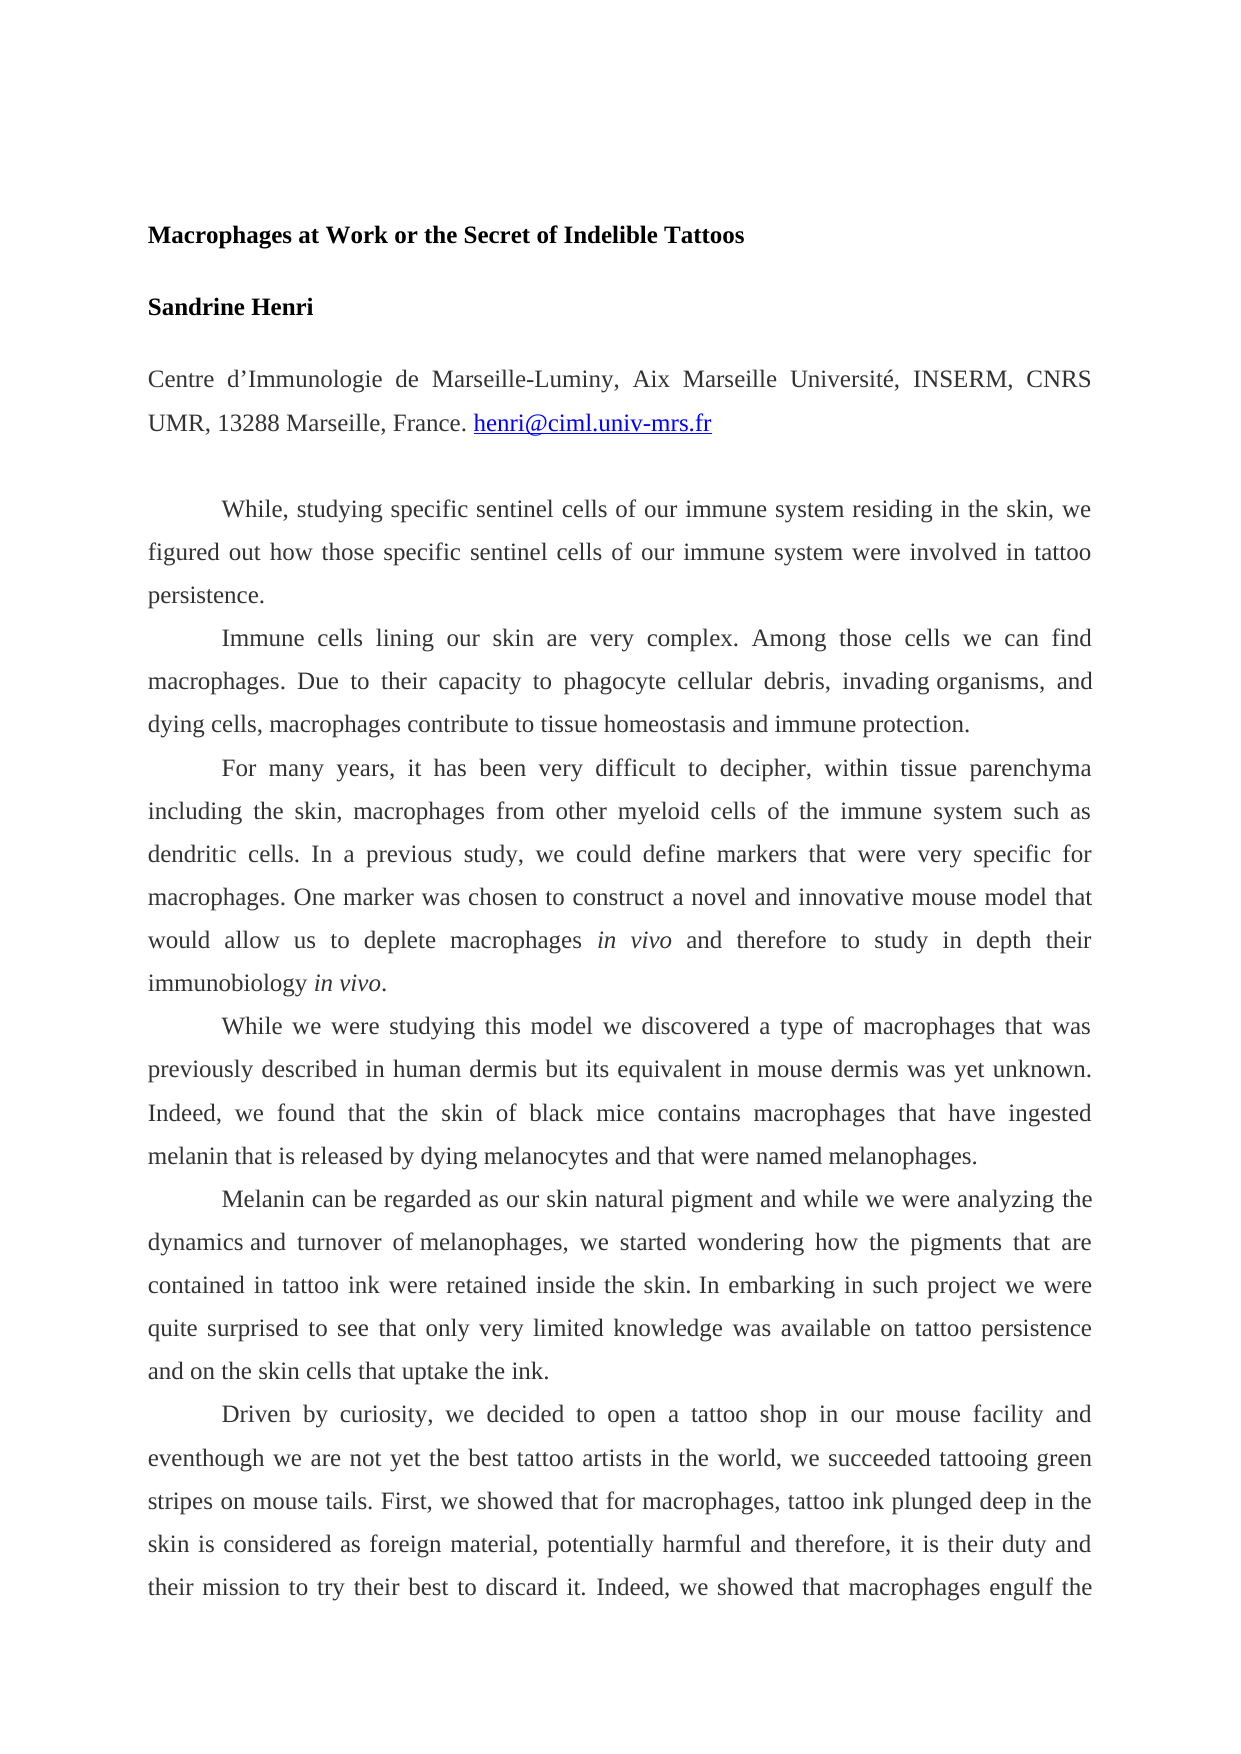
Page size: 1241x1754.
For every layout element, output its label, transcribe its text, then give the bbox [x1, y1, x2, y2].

text While, studying specific sentinel cells of our immune system residing in the skin, we figured out how those specific sentinel cells of our immune system were involved in tattoo persistence. [148, 494, 1093, 609]
text Centre d’Immunologie de Marseille-Luminy, Aix Marseille Université, INSERM, CNRS UMR, 13288 Marseille, France. henri@ciml.univ-mrs.fr [148, 364, 1093, 436]
text Immune cells lining our skin are very complex. Among those cells we can find macrophages. Due to their capacity to phagocyte cellular debris, invading organisms, and dying cells, macrophages contribute to tissue homeostasis and immune protection. [148, 623, 1093, 738]
text Sandrine Henri [148, 292, 1093, 321]
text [148, 1399, 1093, 1601]
text Macrophages at Work or the Secret of Indelible Tattoos [148, 220, 1093, 249]
text For many years, it has been very difficult to decipher, within tissue parenchyma including the skin, macrophages from other myeloid cells of the immune system such as dendritic cells. In a previous study, we could define markers that were very specific for macrophages. One marker was chosen to construct a novel and innovative mouse model that would allow us to deplete macrophages in vivo and therefore to study in depth their immunobiology in vivo. [148, 753, 1093, 997]
text While we were studying this model we discovered a type of macrophages that was previously described in human dermis but its equivalent in mouse dermis was yet unknown. Indeed, we found that the skin of black mice contains macrophages that have ingested melanin that is released by dying melanocytes and that were named melanophages. [148, 1011, 1093, 1169]
text Melanin can be regarded as our skin natural pigment and while we were analyzing the dynamics and turnover of melanophages, we started wondering how the pigments that are contained in tattoo ink were retained inside the skin. In embarking in such project we were quite surprised to see that only very limited knowledge was available on tattoo persistence and on the skin cells that uptake the ink. [148, 1184, 1093, 1385]
